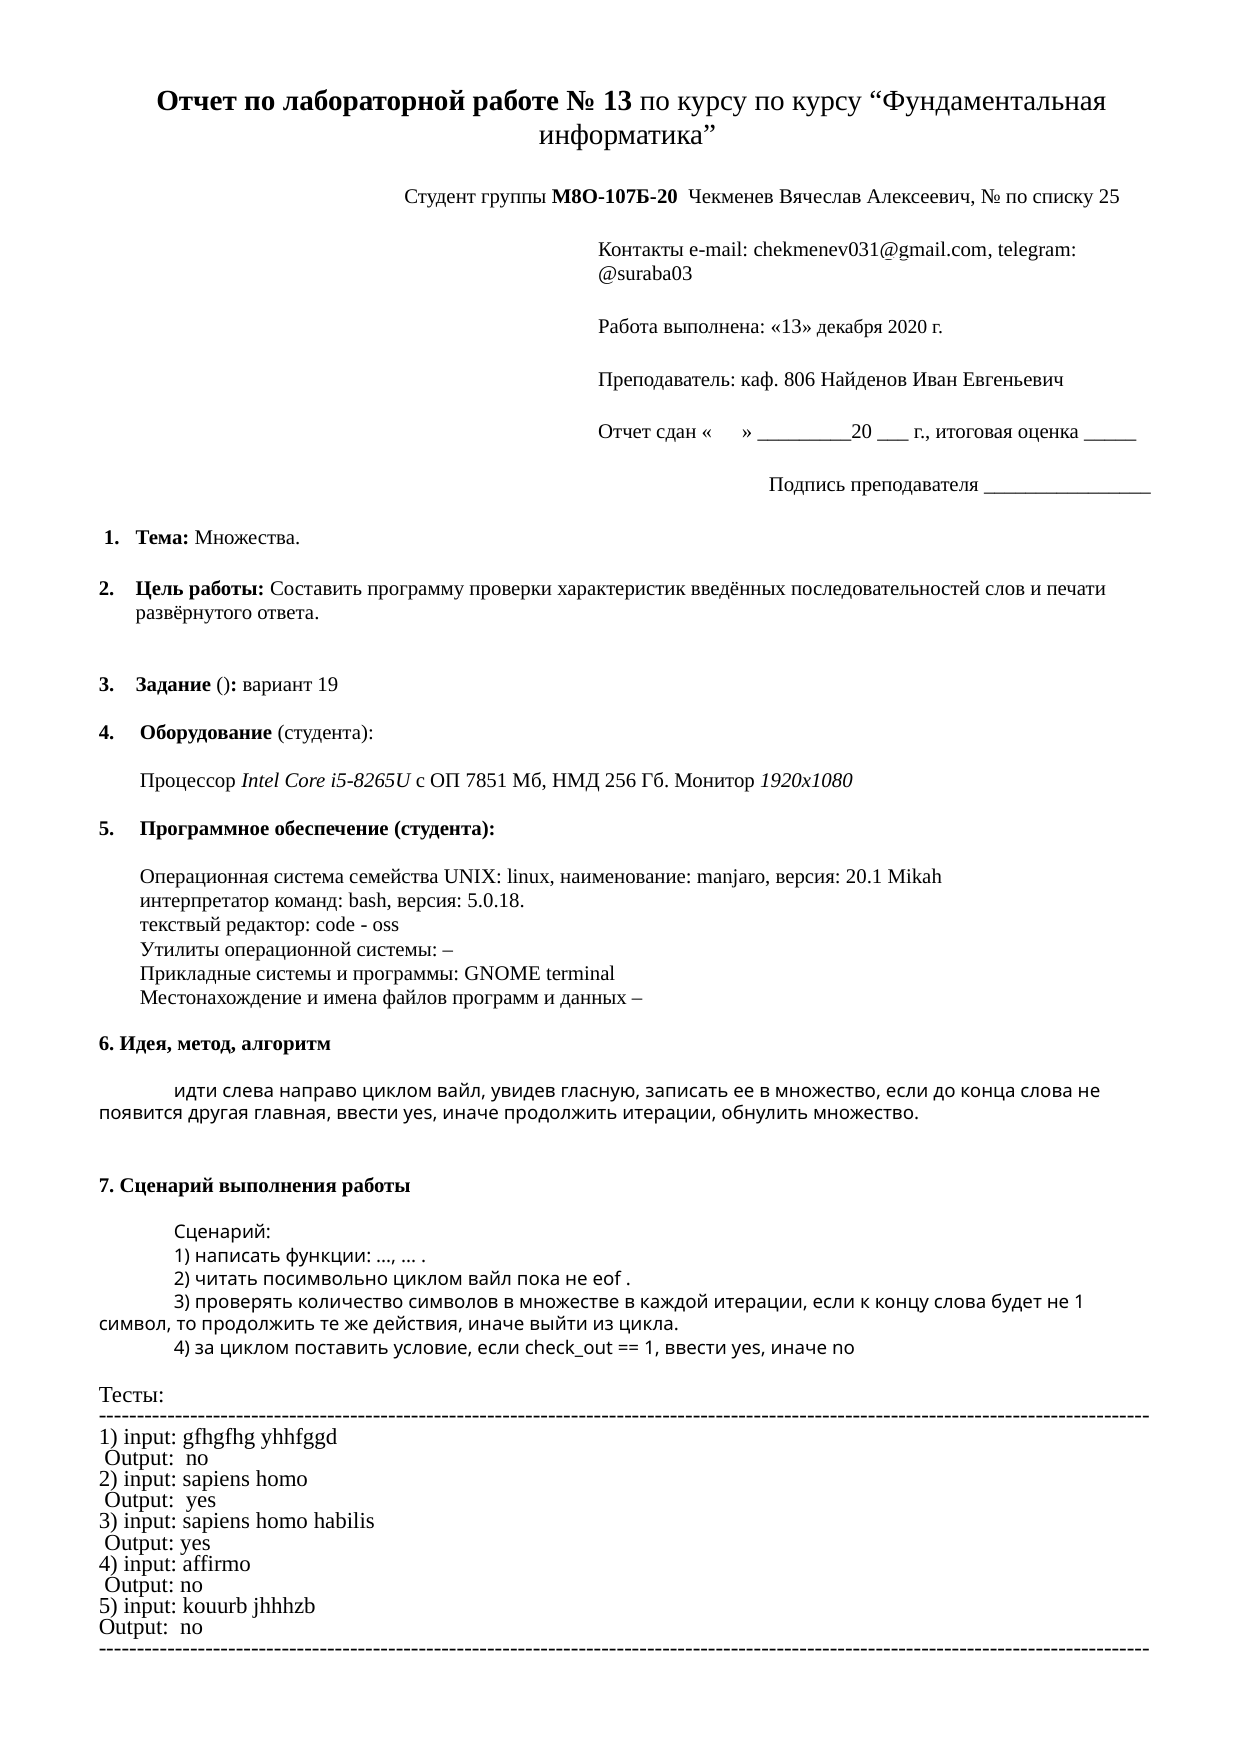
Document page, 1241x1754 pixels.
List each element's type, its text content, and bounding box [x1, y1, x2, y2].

text Output: no [98, 1575, 1156, 1596]
text Подпись преподавателя ________________ [769, 472, 1156, 496]
text 2) input: sapiens homo [98, 1470, 1156, 1491]
text Отчет сдан « » _________20 ___ г., итоговая оценка _____ [598, 419, 1156, 443]
text 3) проверять количество символов в множестве в каждой итерации, если к концу слова будет не 1 символ, то продолжить те же действия, иначе выйти из цикла. [98, 1290, 1131, 1336]
text 7. Сценарий выполнения работы [98, 1174, 1156, 1196]
text Утилиты операционной системы: – [139, 936, 1156, 961]
text Процессор Intel Core i5-8265U с ОП 7851 Мб, НМД 256 Гб. Монитор 1920x1080 [139, 768, 1156, 792]
text Прикладные системы и программы: GNOME terminal [139, 961, 1156, 984]
list Оборудование (студента): [98, 720, 1156, 744]
text Output: no [98, 1449, 1156, 1470]
text Output: no [98, 1617, 1156, 1638]
text Студент группы М8О-107Б-20 Чекменев Вячеслав Алексеевич, № по списку 25 [404, 184, 1156, 208]
text Работа выполнена: «13» декабря 2020 г. [598, 314, 1156, 338]
text интерпретатор команд: bash, версия: 5.0.18. [139, 888, 1156, 912]
list Цель работы: Составить программу проверки характеристик введённых последовательностей слов и печати развёрнутого ответа. [98, 576, 1156, 624]
text Отчет по лабораторной работе № 13 по курсу по курсу “Фундаментальная информатика” [98, 83, 1156, 151]
text идти слева направо циклом вайл, увидев гласную, записать ее в множество, если до конца слова не появится другая главная, ввести yes, иначе продолжить итерации, обнулить множество. [98, 1079, 1131, 1125]
text текствый редактор: code - oss [139, 912, 1156, 936]
text 1) input: gfhgfhg yhhfggd [98, 1428, 1156, 1449]
list Программное обеспечение (студента): [98, 816, 1156, 840]
text 1) написать функции: ..., ... . [98, 1244, 1131, 1267]
text Преподаватель: каф. 806 Найденов Иван Евгеньевич [598, 367, 1156, 391]
text 5) input: kouurb jhhhzb [98, 1596, 1156, 1617]
list Задание (): вариант 19 [98, 672, 1156, 696]
text 3) input: sapiens homo habilis [98, 1512, 1156, 1533]
text Контакты e-mail: chekmenev031@gmail.com, telegram: @suraba03 [598, 237, 1156, 285]
text Операционная система семейства UNIX: linux, наименование: manjaro, версия: 20.1 Mikah [139, 864, 1156, 888]
text 4) input: affirmo [98, 1554, 1156, 1575]
text Output: yes [98, 1533, 1156, 1554]
text 2) читать посимвольно циклом вайл пока не eof . [98, 1267, 1131, 1290]
text Output: yes [98, 1491, 1156, 1512]
list Тема: Множества. [104, 525, 1156, 549]
text 6. Идея, метод, алгоритм [98, 1033, 1131, 1054]
text ------------------------------------------------------------------------------------------------------------------------------------------ [98, 1638, 1156, 1659]
text Местонахождение и имена файлов программ и данных – [139, 984, 1156, 1009]
text Тесты: ------------------------------------------------------------------------------------------------------------------------------------------ [98, 1386, 1156, 1428]
text Сценарий: [98, 1221, 1131, 1244]
text 4) за циклом поставить условие, если check_out == 1, ввести уеs, иначе no [98, 1336, 1131, 1359]
